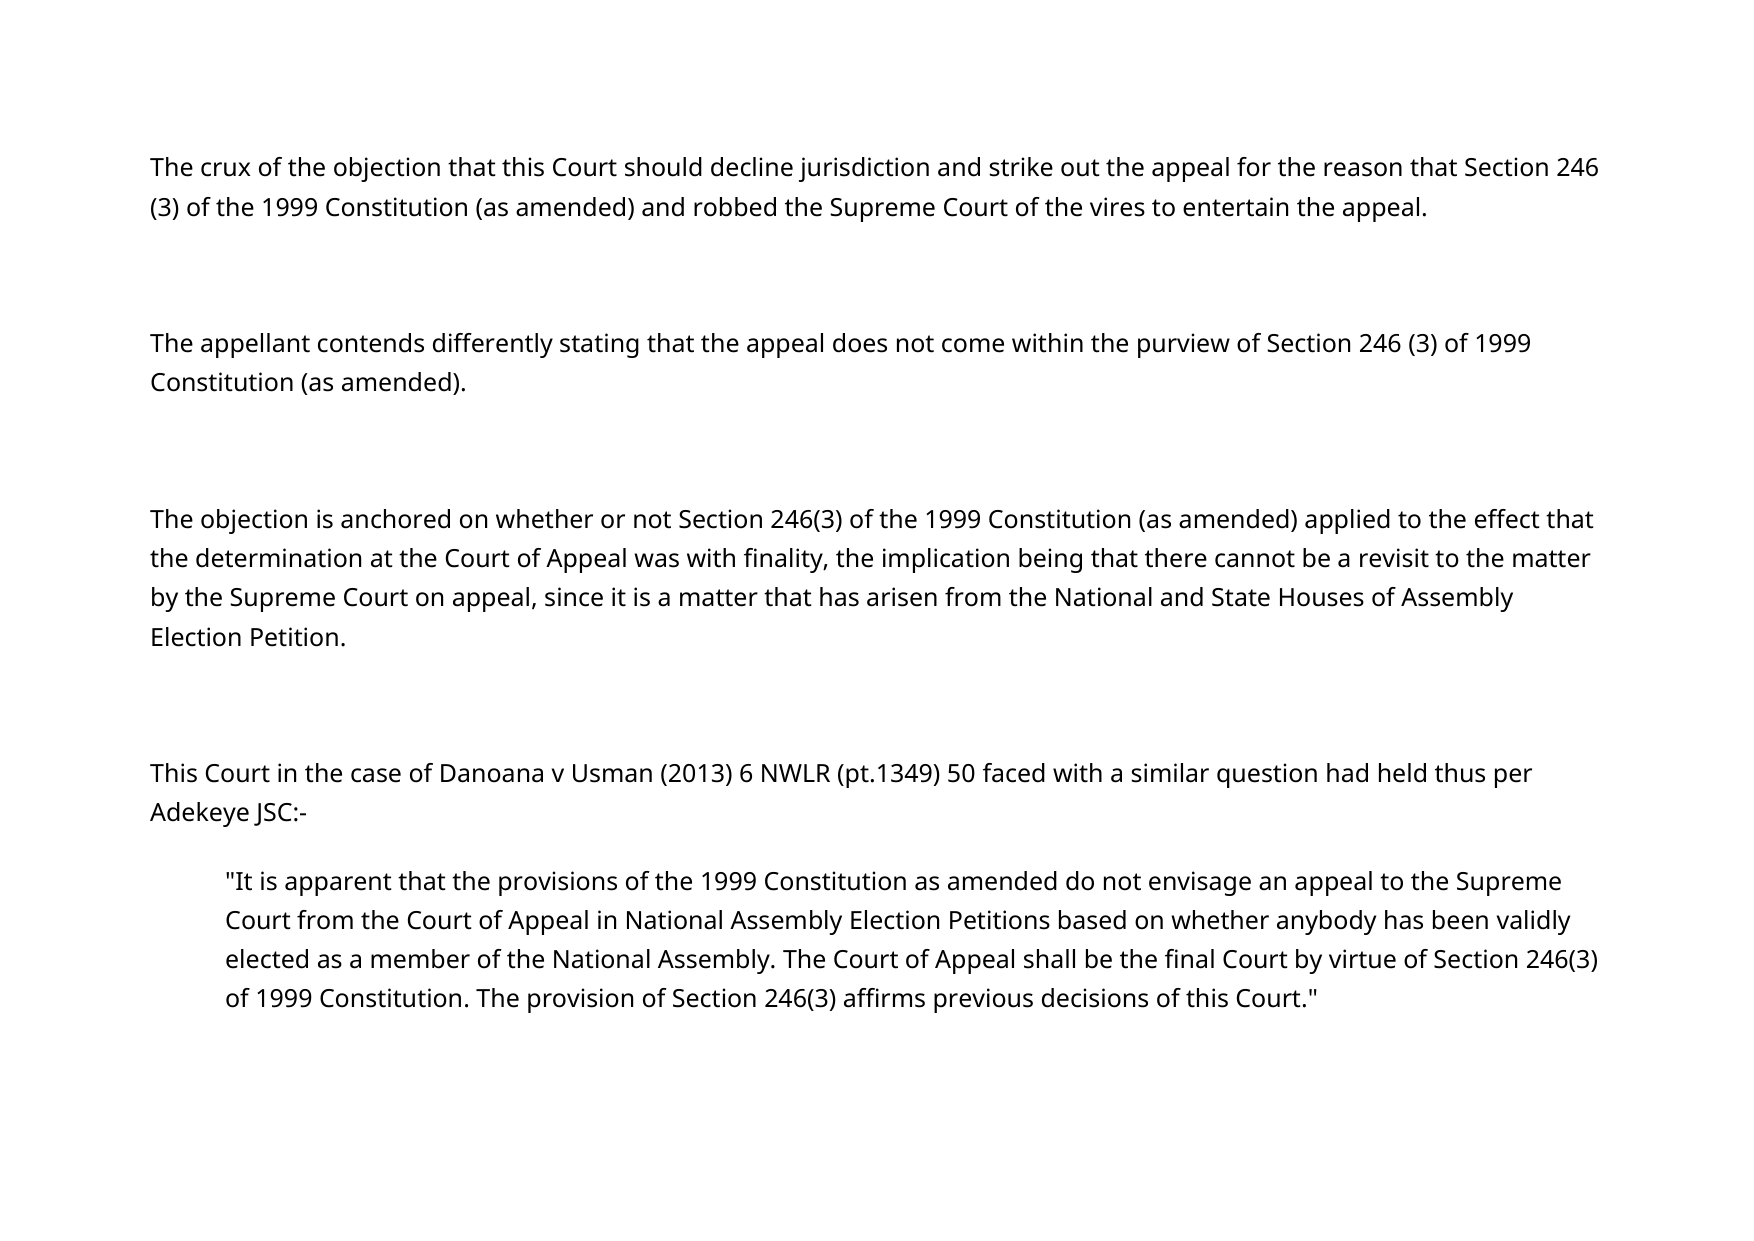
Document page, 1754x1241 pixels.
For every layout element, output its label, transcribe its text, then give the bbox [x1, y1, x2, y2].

text "It is apparent that the provisions of the 1999 Constitution as amended do not envisage an appeal to the Supreme Court from the Court of Appeal in National Assembly Election Petitions based on whether anybody has been validly elected as a member of the National Assembly. The Court of Appeal shall be the final Court by virtue of Section 246(3) of 1999 Constitution. The provision of Section 246(3) affirms previous decisions of this Court." [225, 863, 1604, 1015]
text The crux of the objection that this Court should decline jurisdiction and strike out the appeal for the reason that Section 246 (3) of the 1999 Constitution (as amended) and robbed the Supreme Court of the vires to entertain the appeal. [150, 150, 1604, 223]
text The appellant contends differently stating that the appeal does not come within the purview of Section 246 (3) of 1999 Constitution (as amended). [150, 326, 1604, 399]
text The objection is anchored on whether or not Section 246(3) of the 1999 Constitution (as amended) applied to the effect that the determination at the Court of Appeal was with finality, the implication being that there cannot be a revisit to the matter by the Supreme Court on appeal, since it is a matter that has arisen from the National and State Houses of Assembly Election Petition. [150, 502, 1604, 653]
text This Court in the case of Danoana v Usman (2013) 6 NWLR (pt.1349) 50 faced with a similar question had held thus per Adekeye JSC:- [150, 756, 1604, 829]
